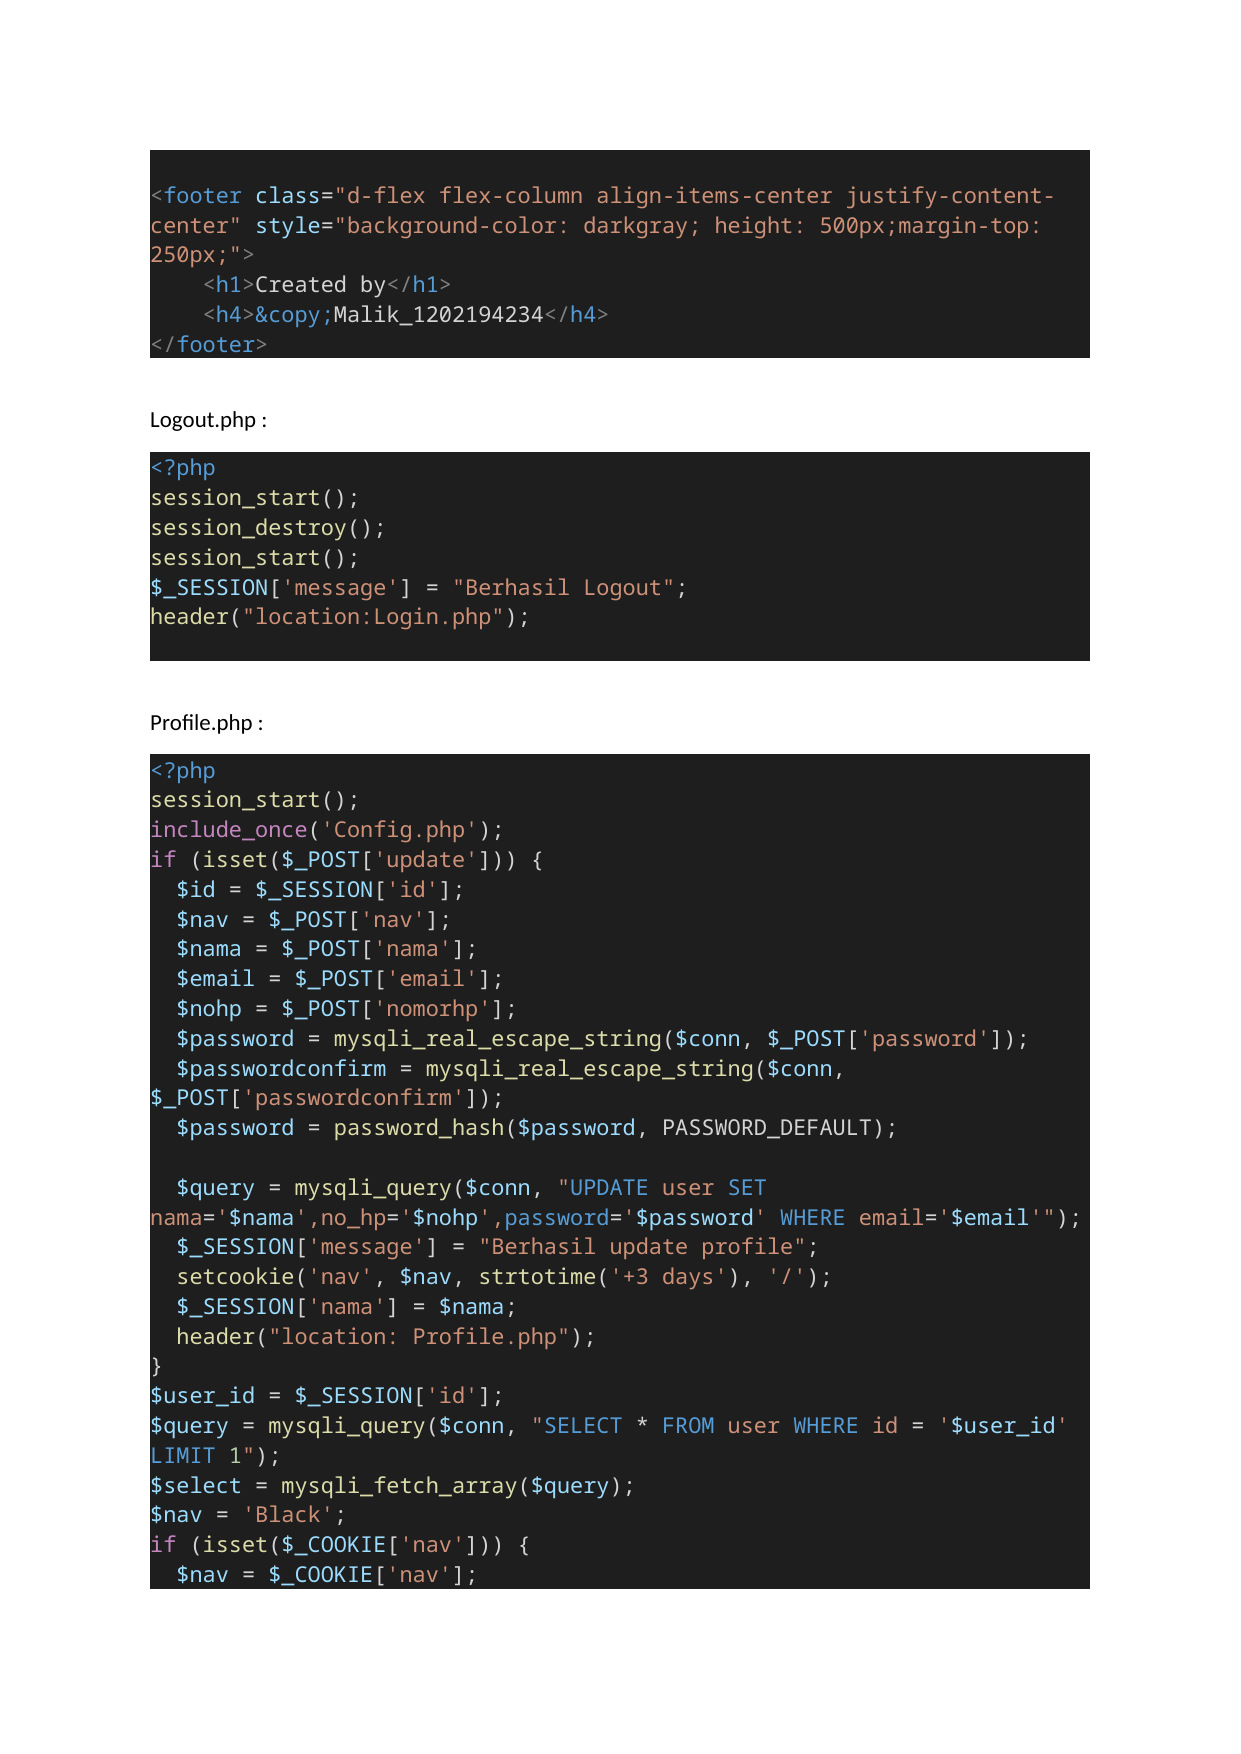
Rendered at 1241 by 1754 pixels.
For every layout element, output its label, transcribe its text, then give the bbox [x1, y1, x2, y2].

text session_start(); [150, 482, 1090, 512]
text include_once('Config.php'); [150, 814, 1090, 844]
text <h1>Created by</h1> [150, 269, 1090, 299]
text if (isset($_COOKIE['nav'])) { [150, 1529, 1090, 1559]
text session_start(); [150, 784, 1090, 814]
text </footer> [150, 329, 1090, 358]
text setcookie('nav', $nav, strtotime('+3 days'), '/'); [150, 1261, 1090, 1291]
text $email = $_POST['email']; [150, 963, 1090, 993]
text $password = password_hash($password, PASSWORD_DEFAULT); [150, 1112, 1090, 1142]
text $user_id = $_SESSION['id']; [150, 1380, 1090, 1410]
text <?php [150, 754, 1090, 784]
text $_SESSION['message'] = "Berhasil Logout"; [150, 571, 1090, 601]
text <footer class="d-flex flex-column align-items-center justify-content-center" style="background-color: darkgray; height: 500px;margin-top: 250px;"> [150, 180, 1090, 269]
text header("location: Profile.php"); [150, 1321, 1090, 1350]
text $nav = $_POST['nav']; [150, 903, 1090, 933]
text header("location:Login.php"); [150, 601, 1090, 631]
text $select = mysqli_fetch_array($query); [150, 1469, 1090, 1499]
text Profile.php : [150, 708, 1090, 736]
text if (isset($_POST['update'])) { [150, 844, 1090, 874]
text session_destroy(); [150, 512, 1090, 542]
text $query = mysqli_query($conn, "UPDATE user SET nama='$nama',no_hp='$nohp',password='$password' WHERE email='$email'"); [150, 1172, 1090, 1231]
text $id = $_SESSION['id']; [150, 874, 1090, 903]
text <?php [150, 452, 1090, 482]
text <h4>&copy;Malik_1202194234</h4> [150, 299, 1090, 329]
text $passwordconfirm = mysqli_real_escape_string($conn, $_POST['passwordconfirm']); [150, 1052, 1090, 1112]
text $password = mysqli_real_escape_string($conn, $_POST['password']); [150, 1023, 1090, 1052]
text $nav = $_COOKIE['nav']; [150, 1559, 1090, 1589]
text $query = mysqli_query($conn, "SELECT * FROM user WHERE id = '$user_id' LIMIT 1"); [150, 1410, 1090, 1469]
text $nohp = $_POST['nomorhp']; [150, 993, 1090, 1023]
text } [150, 1350, 1090, 1380]
text Logout.php : [150, 405, 1090, 433]
text session_start(); [150, 542, 1090, 571]
text $_SESSION['nama'] = $nama; [150, 1291, 1090, 1321]
text $_SESSION['message'] = "Berhasil update profile"; [150, 1231, 1090, 1261]
text $nav = 'Black'; [150, 1499, 1090, 1529]
text $nama = $_POST['nama']; [150, 933, 1090, 963]
